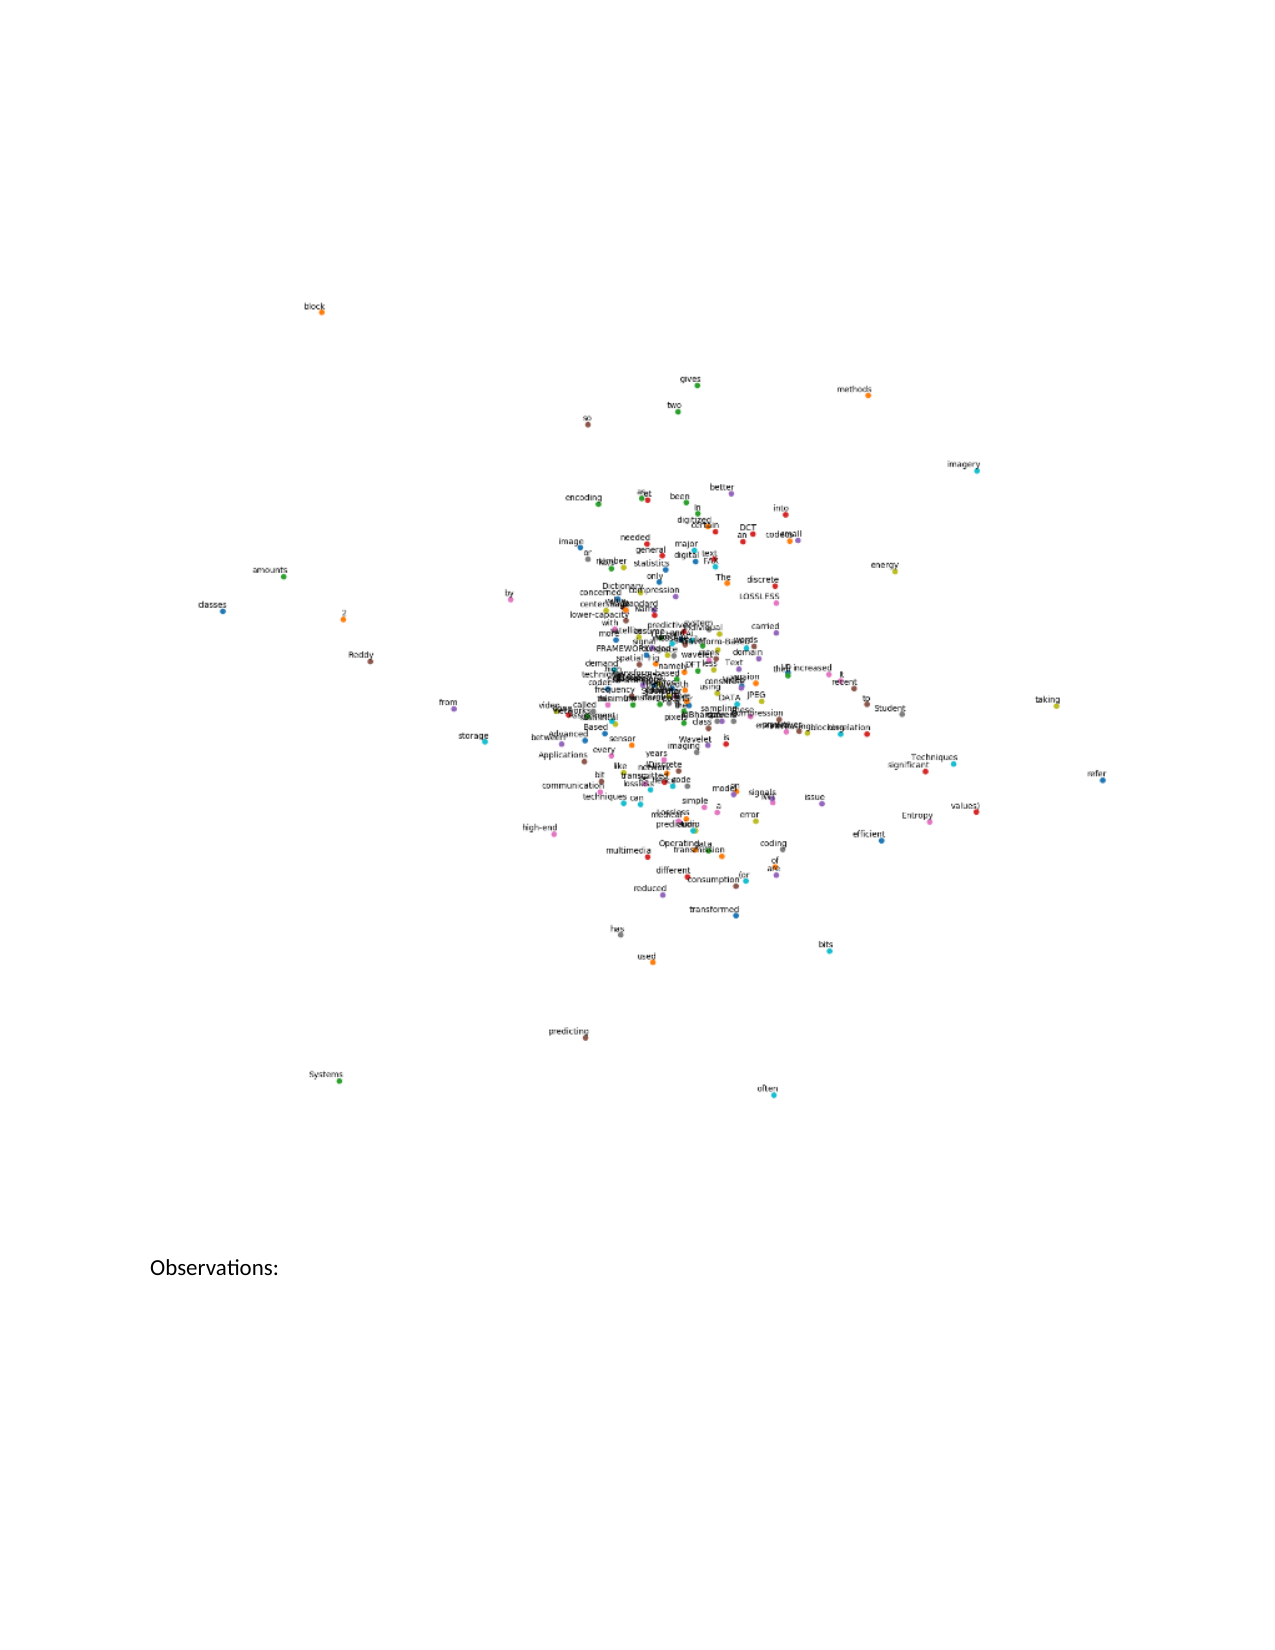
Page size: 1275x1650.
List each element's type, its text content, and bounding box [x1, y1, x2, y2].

text Observations: [150, 1253, 1125, 1281]
picture [150, 196, 1125, 1187]
